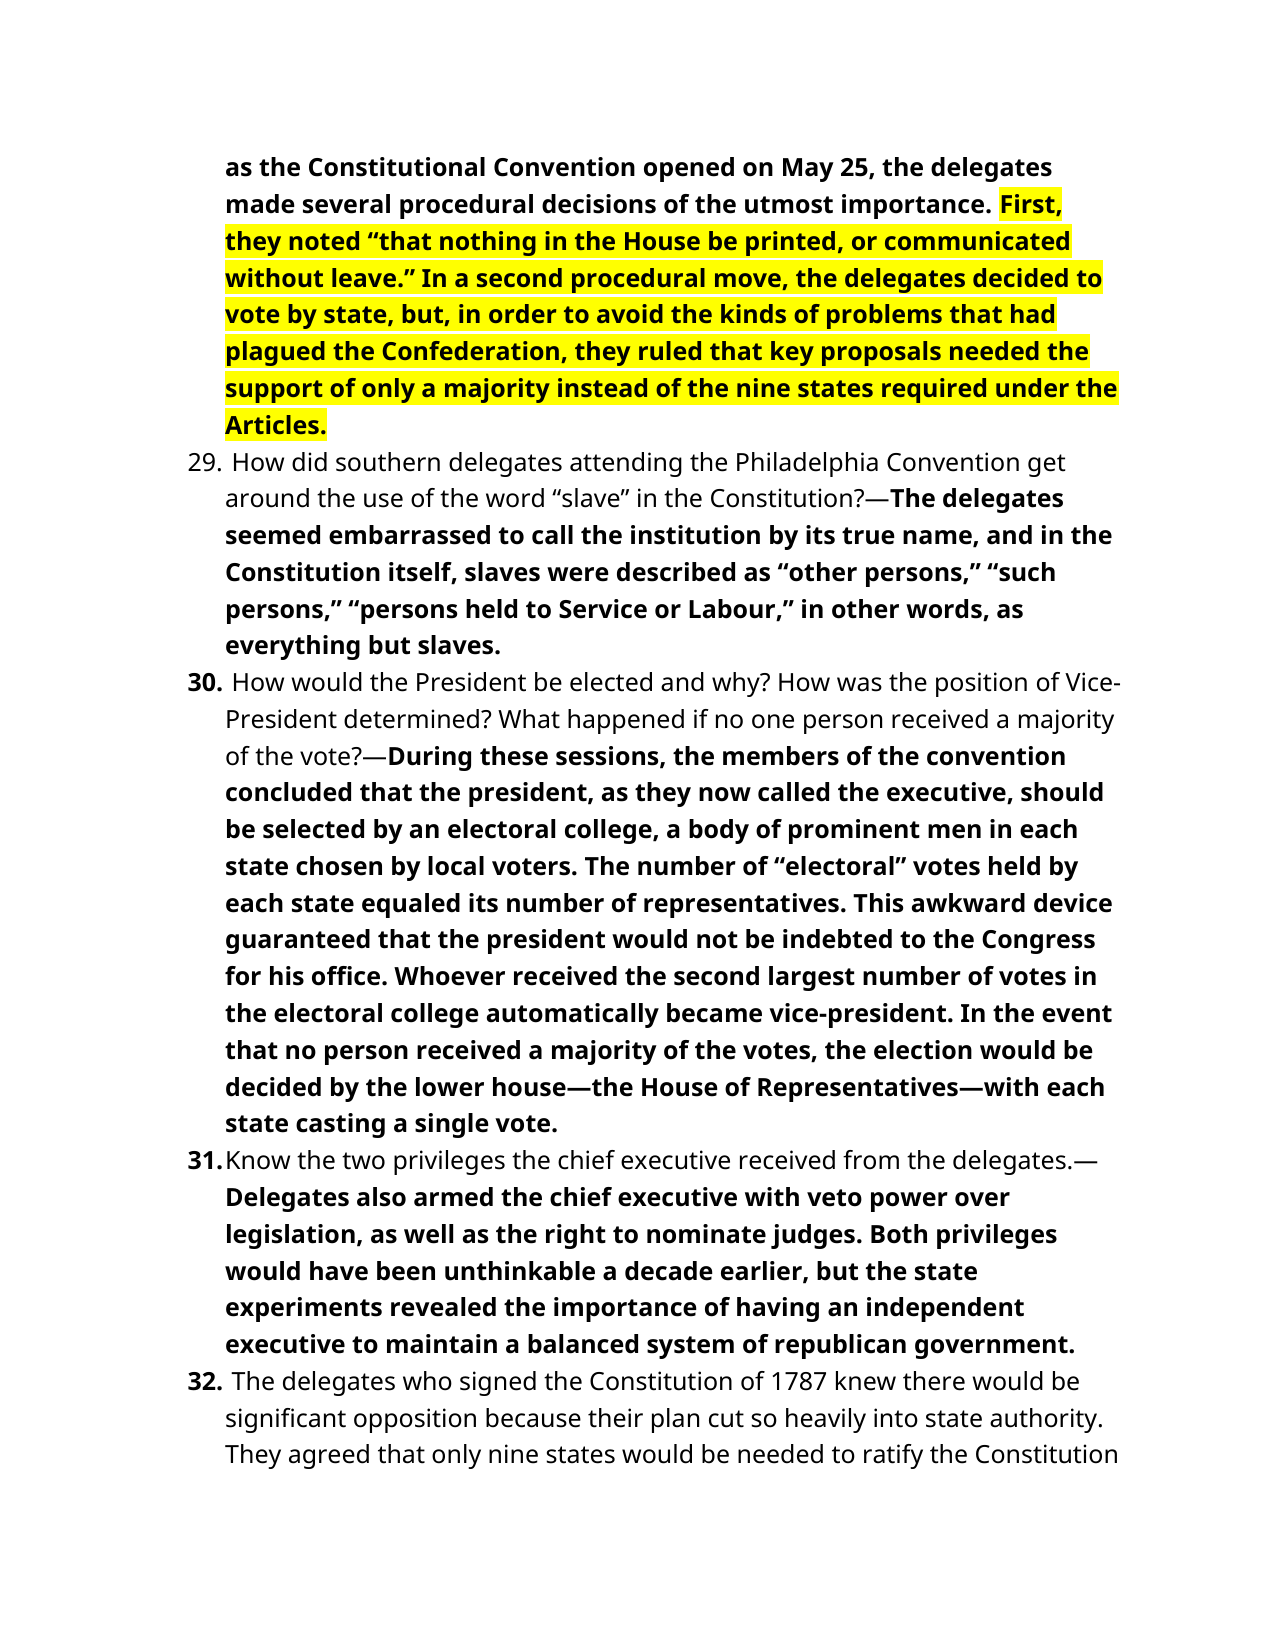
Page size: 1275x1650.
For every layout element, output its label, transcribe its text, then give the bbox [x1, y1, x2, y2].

list How would the President be elected and why? How was the position of Vice-President determined? What happened if no one person received a majority of the vote?—During these sessions, the members of the convention concluded that the president, as they now called the executive, should be selected by an electoral college, a body of prominent men in each state chosen by local voters. The number of “electoral” votes held by each state equaled its number of representatives. This awkward device guaranteed that the president would not be indebted to the Congress for his office. Whoever received the second largest number of votes in the electoral college automatically became vice-president. In the event that no person received a majority of the votes, the election would be decided by the lower house—the House of Representatives—with each state casting a single vote. [187, 665, 1125, 1140]
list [187, 1363, 1125, 1471]
list How did southern delegates attending the Philadelphia Convention get around the use of the word “slave” in the Constitution?—The delegates seemed embarrassed to call the institution by its true name, and in the Constitution itself, slaves were described as “other persons,” “such persons,” “persons held to Service or Labour,” in other words, as everything but slaves. [187, 444, 1125, 662]
list Know the two privileges the chief executive received from the delegates.—Delegates also armed the chief executive with veto power over legislation, as well as the right to nominate judges. Both privileges would have been unthinkable a decade earlier, but the state experiments revealed the importance of having an independent executive to maintain a balanced system of republican government. [187, 1143, 1125, 1361]
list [187, 150, 1125, 441]
